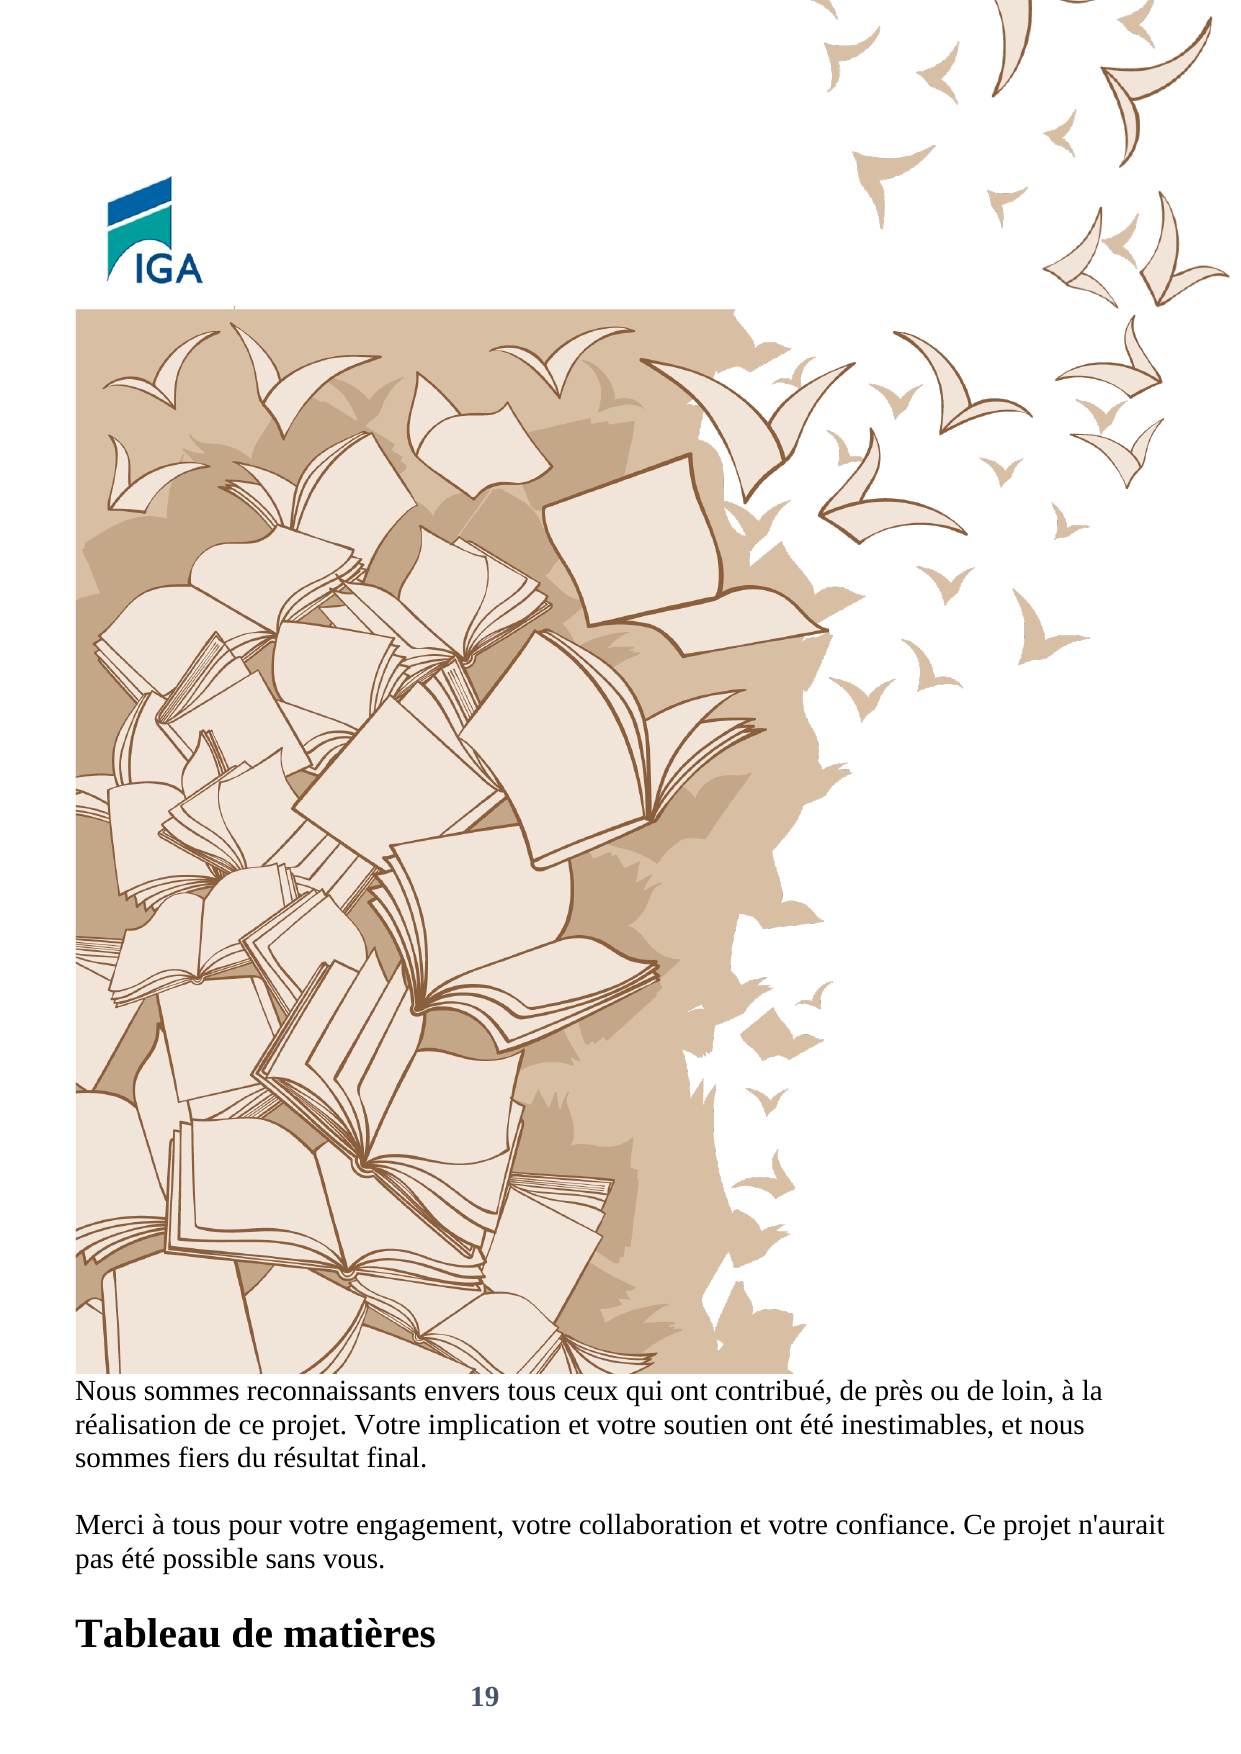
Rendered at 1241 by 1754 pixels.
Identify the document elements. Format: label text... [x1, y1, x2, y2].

text Nous sommes reconnaissants envers tous ceux qui ont contribué, de près ou de loin, à la réalisation de ce projet. Votre implication et votre soutien ont été inestimables, et nous sommes fiers du résultat final. [75, 1374, 1165, 1474]
text Merci à tous pour votre engagement, votre collaboration et votre confiance. Ce projet n'aurait pas été possible sans vous. [75, 1507, 1165, 1574]
text Tableau de matières [75, 1608, 1165, 1656]
picture [0, 0, 1236, 1374]
